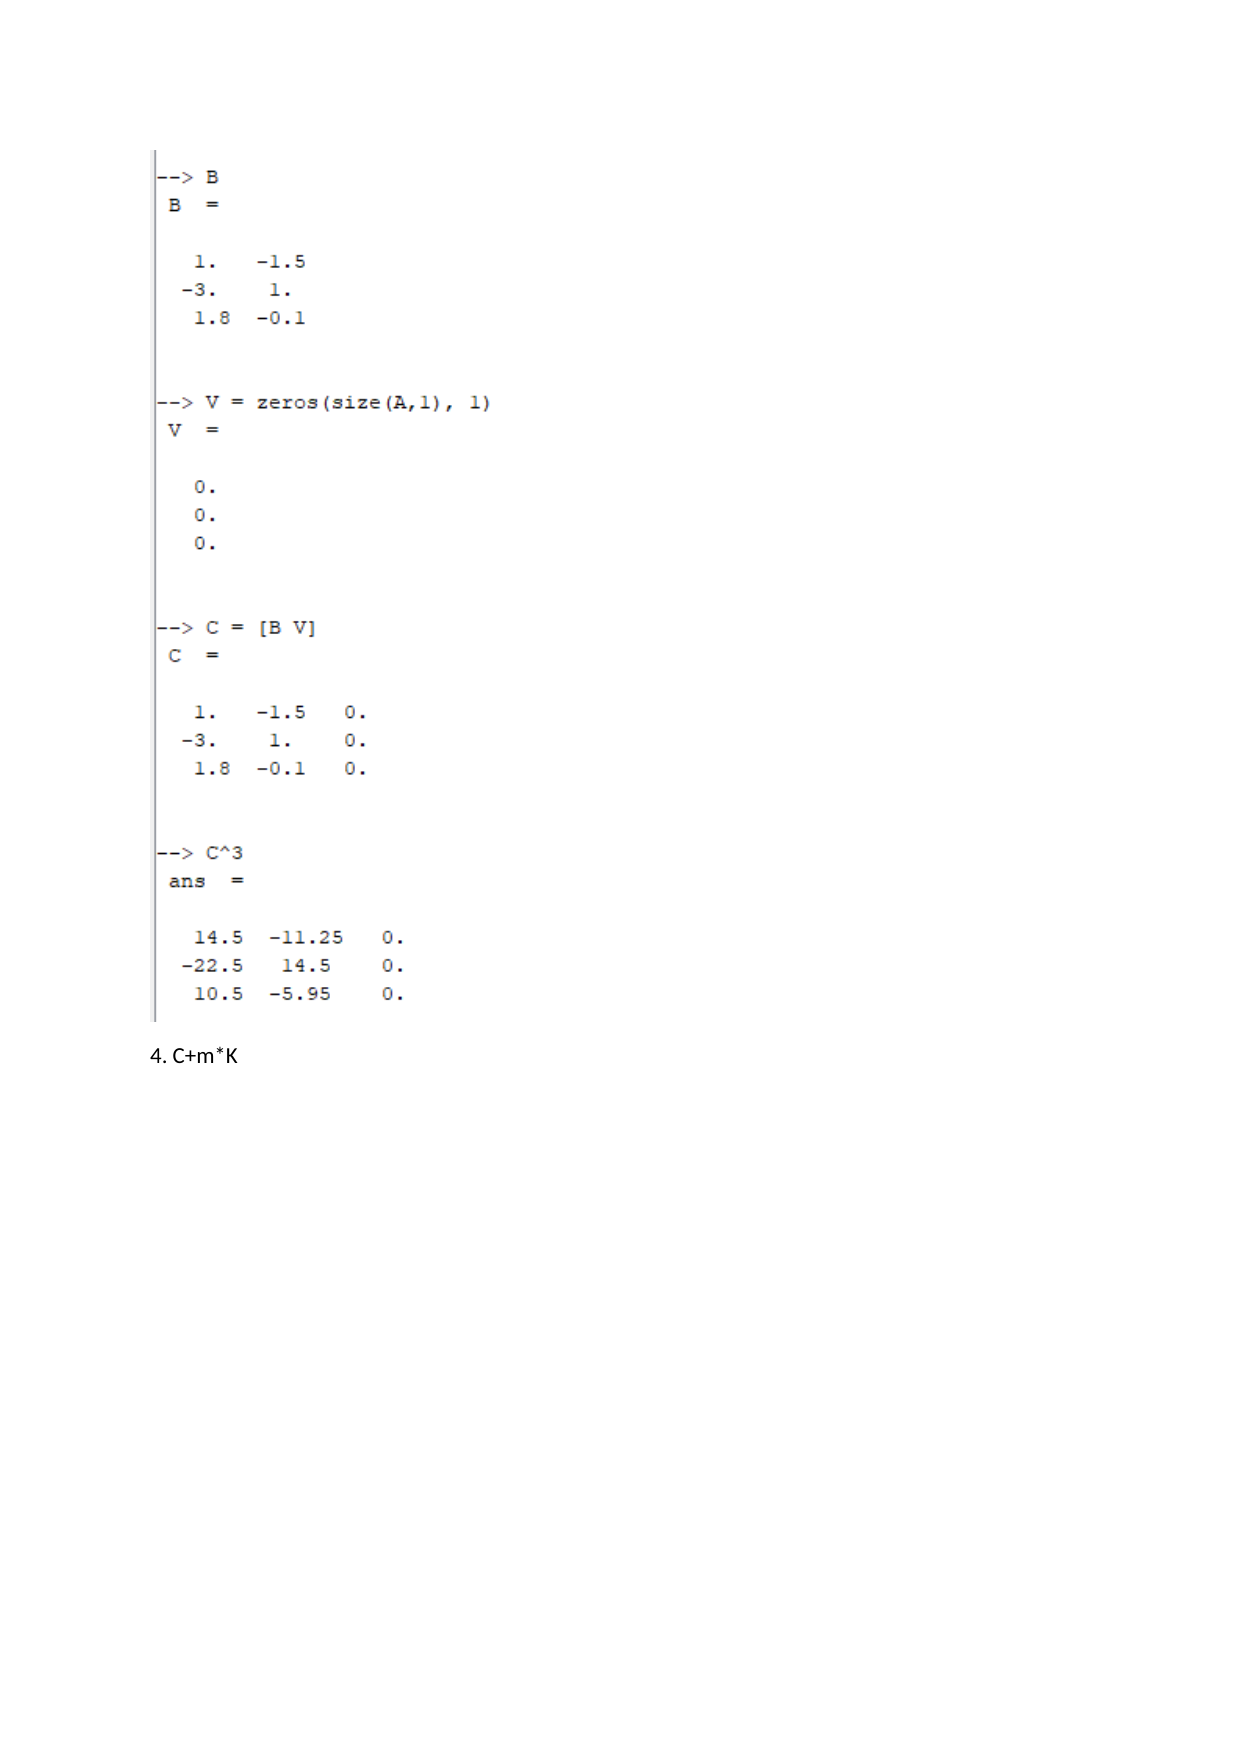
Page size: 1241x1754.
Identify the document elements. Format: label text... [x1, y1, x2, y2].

picture [150, 150, 585, 1022]
text 4. C+m*K [150, 1041, 1090, 1069]
